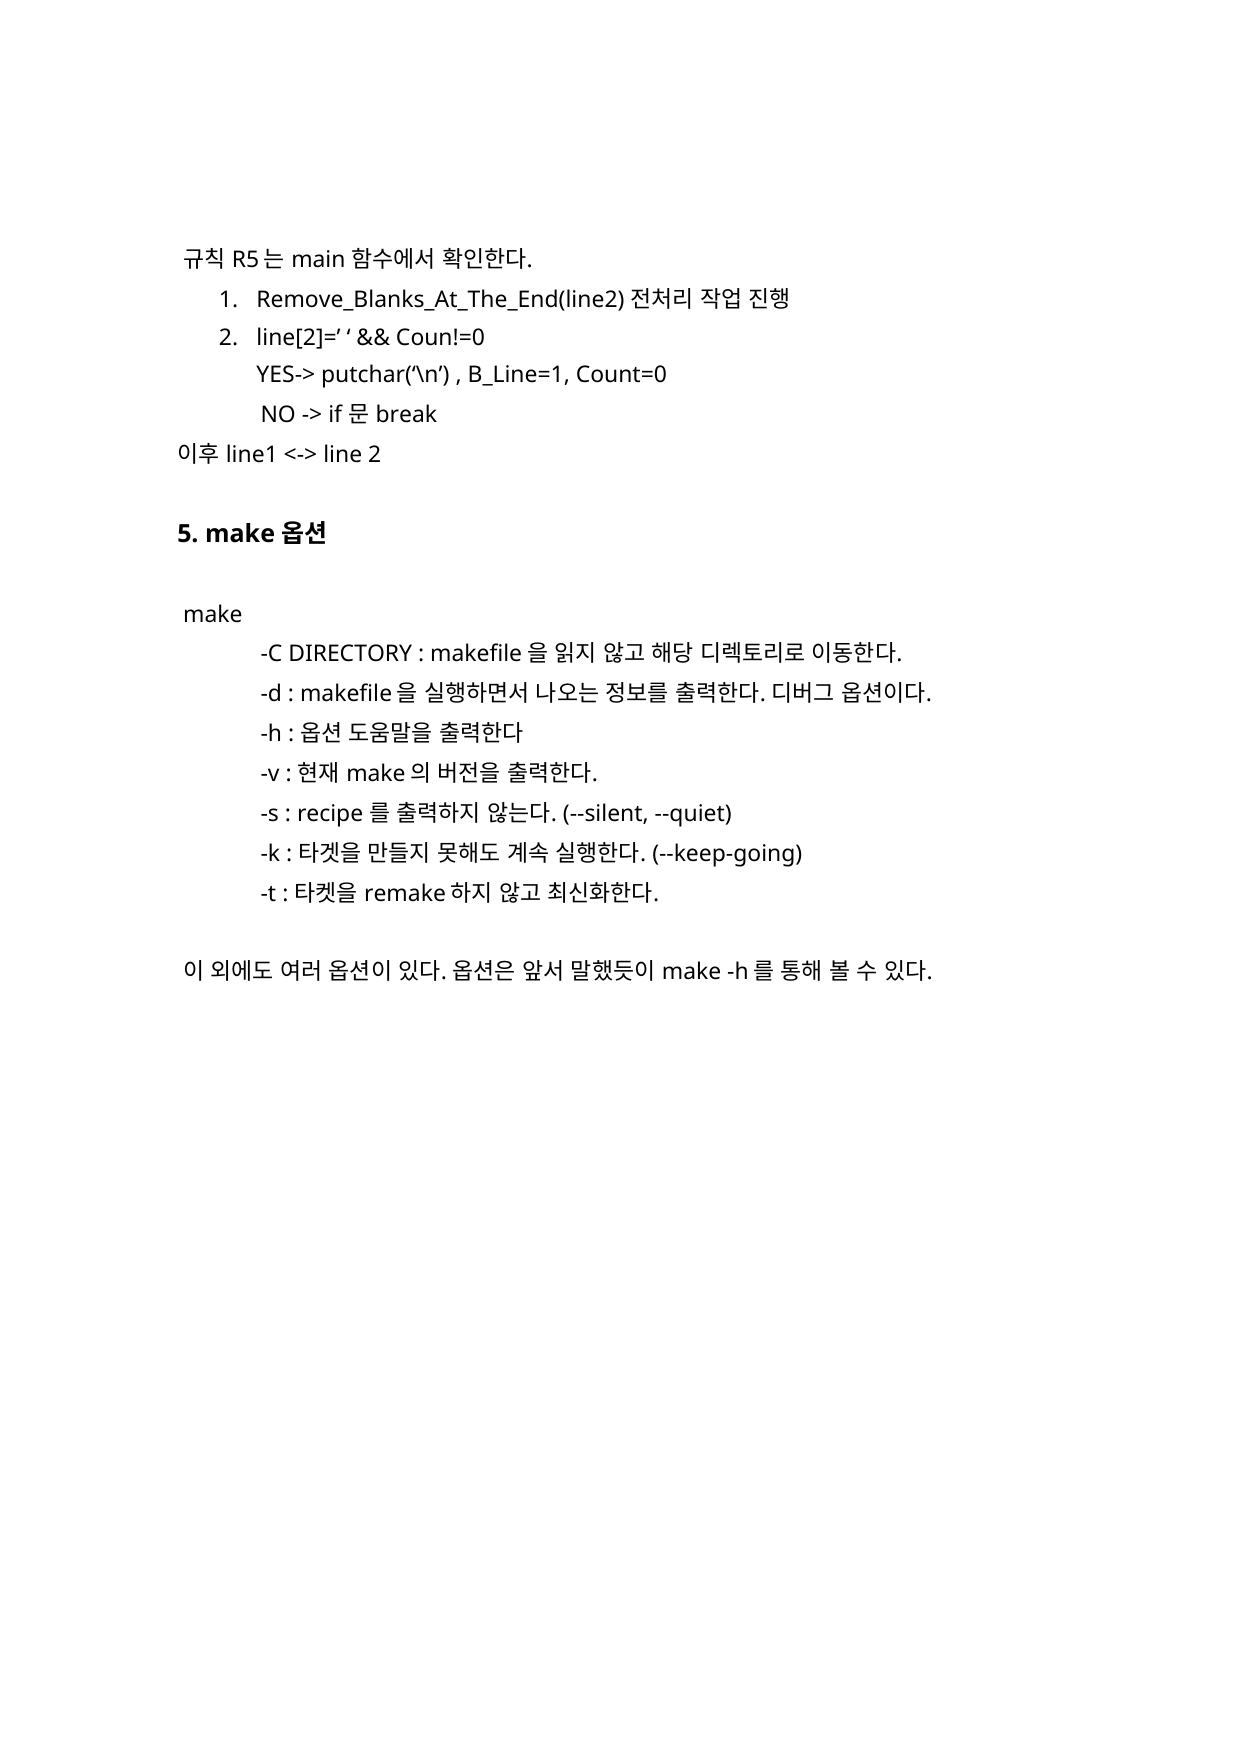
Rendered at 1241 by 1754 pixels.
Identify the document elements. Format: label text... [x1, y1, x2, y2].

text 규칙 R5는 main 함수에서 확인한다. [177, 241, 1063, 274]
text -d : makefile을 실행하면서 나오는 정보를 출력한다. 디버그 옵션이다. [177, 675, 1063, 708]
text -v : 현재 make의 버전을 출력한다. [177, 755, 1063, 788]
text -t : 타켓을 remake하지 않고 최신화한다. [177, 875, 1063, 908]
text 5. make 옵션 [177, 513, 1063, 549]
text make [177, 597, 1063, 629]
text 이후 line1 <-> line 2 [177, 436, 1063, 469]
text YES-> putchar(‘\n’) , B_Line=1, Count=0 [256, 358, 1063, 389]
list Remove_Blanks_At_The_End(line2) 전처리 작업 진행 [219, 281, 1063, 314]
text 이 외에도 여러 옵션이 있다. 옵션은 앞서 말했듯이 make -h를 통해 볼 수 있다. [177, 952, 1063, 986]
text -C DIRECTORY : makefile을 읽지 않고 해당 디렉토리로 이동한다. [177, 635, 1063, 668]
text -s : recipe 를 출력하지 않는다. (--silent, --quiet) [177, 795, 1063, 828]
text NO -> if 문 break [177, 396, 1063, 429]
text -k : 타겟을 만들지 못해도 계속 실행한다. (--keep-going) [177, 835, 1063, 868]
text -h : 옵션 도움말을 출력한다 [177, 715, 1063, 748]
list line[2]=’ ‘ && Coun!=0 [219, 321, 1063, 352]
